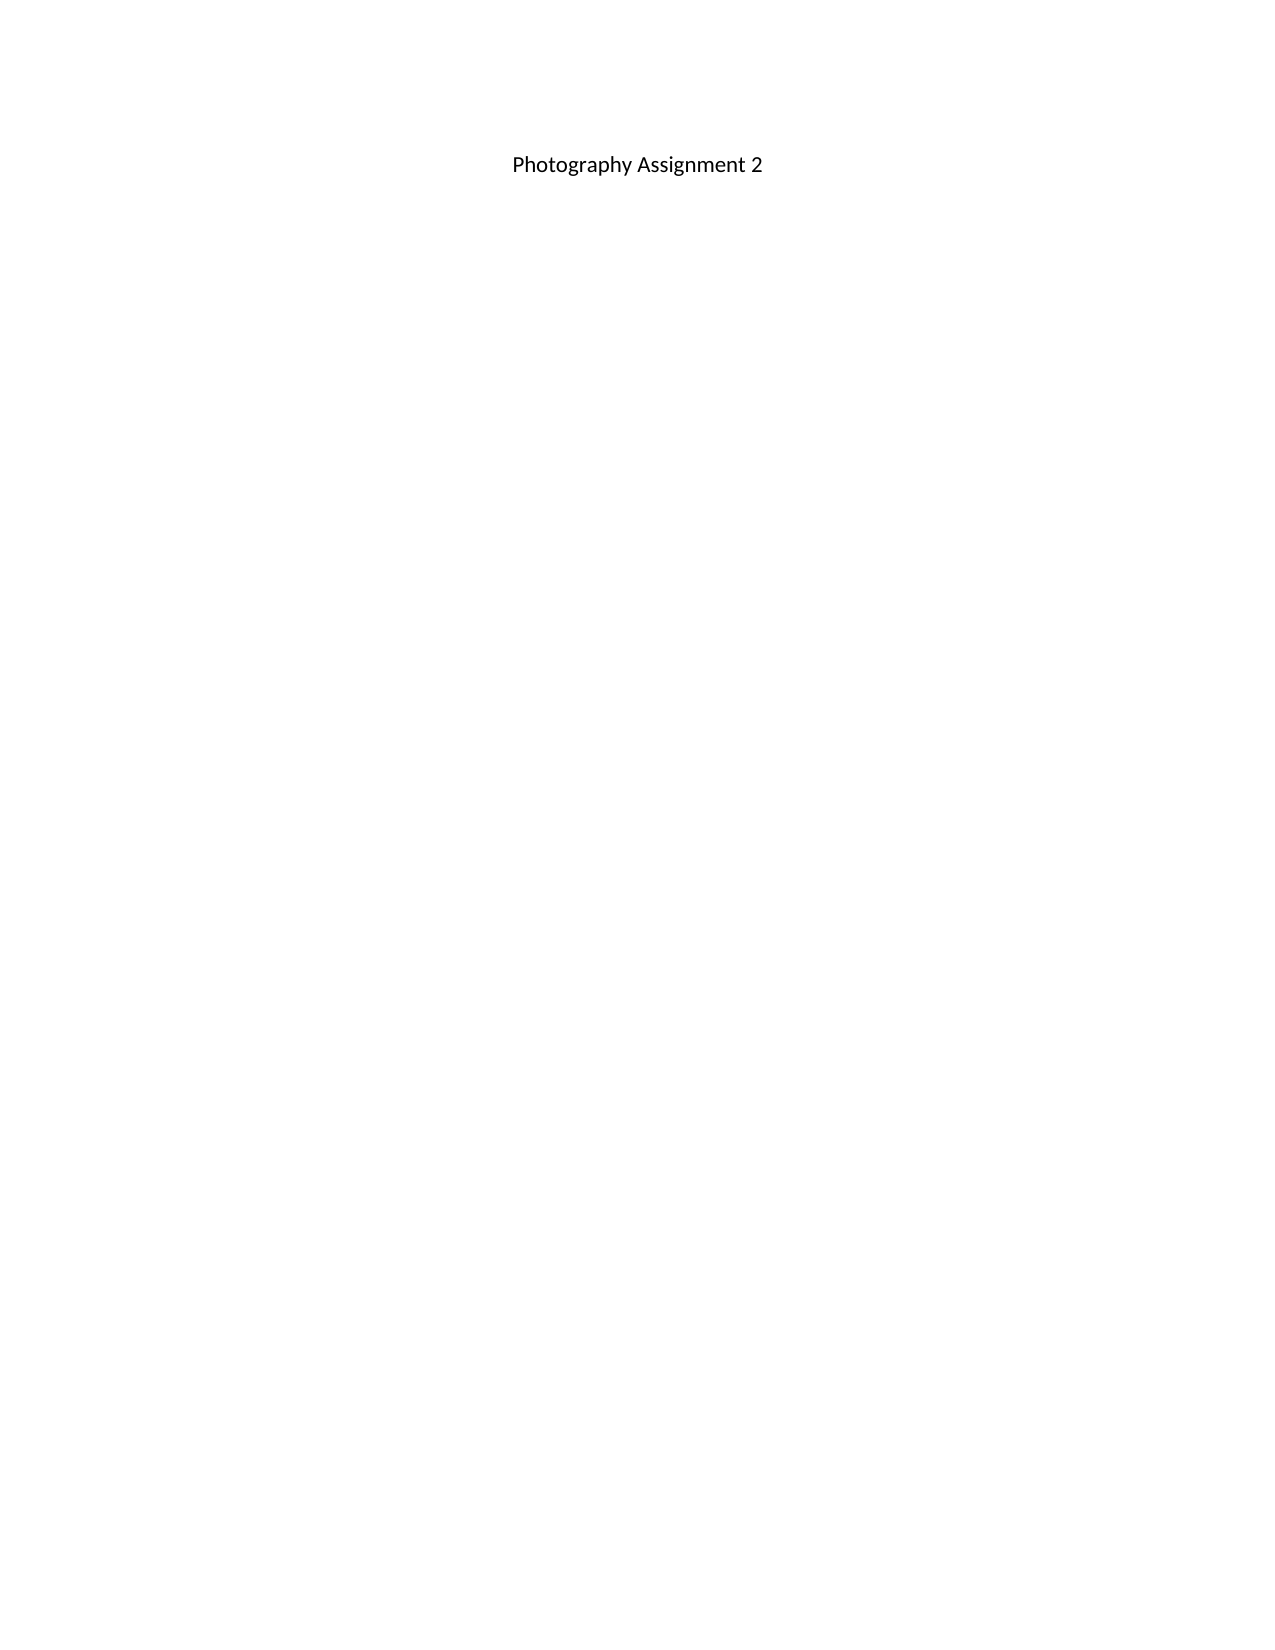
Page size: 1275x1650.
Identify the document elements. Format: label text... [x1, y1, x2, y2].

text Photography Assignment 2 [150, 150, 1125, 178]
